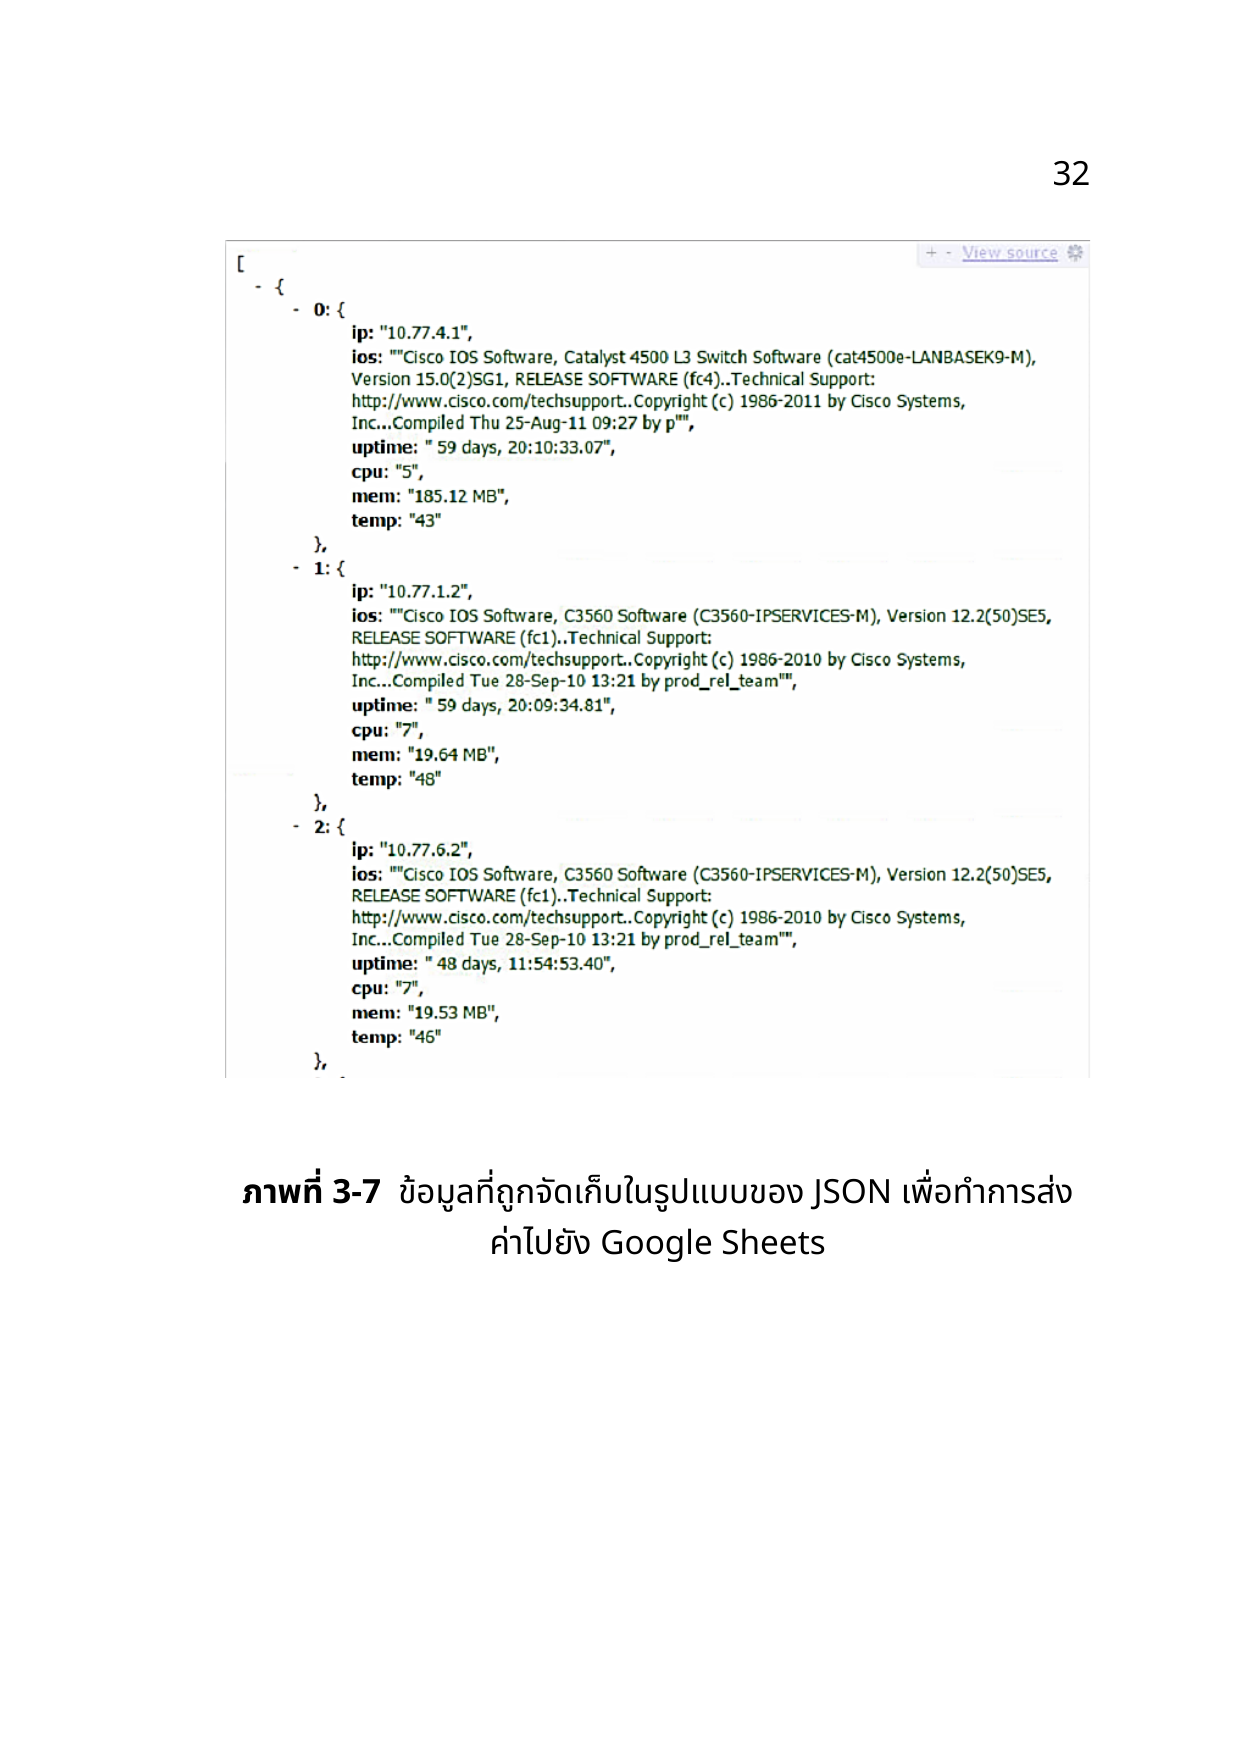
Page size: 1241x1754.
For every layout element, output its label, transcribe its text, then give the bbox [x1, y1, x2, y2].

text ภาพที่ 3-7 ข้อมูลที่ถูกจัดเก็บในรูปแบบของ JSON เพื่อทำการส่งค่าไปยัง Google Sheets [225, 1168, 1090, 1269]
picture [225, 240, 1091, 1078]
